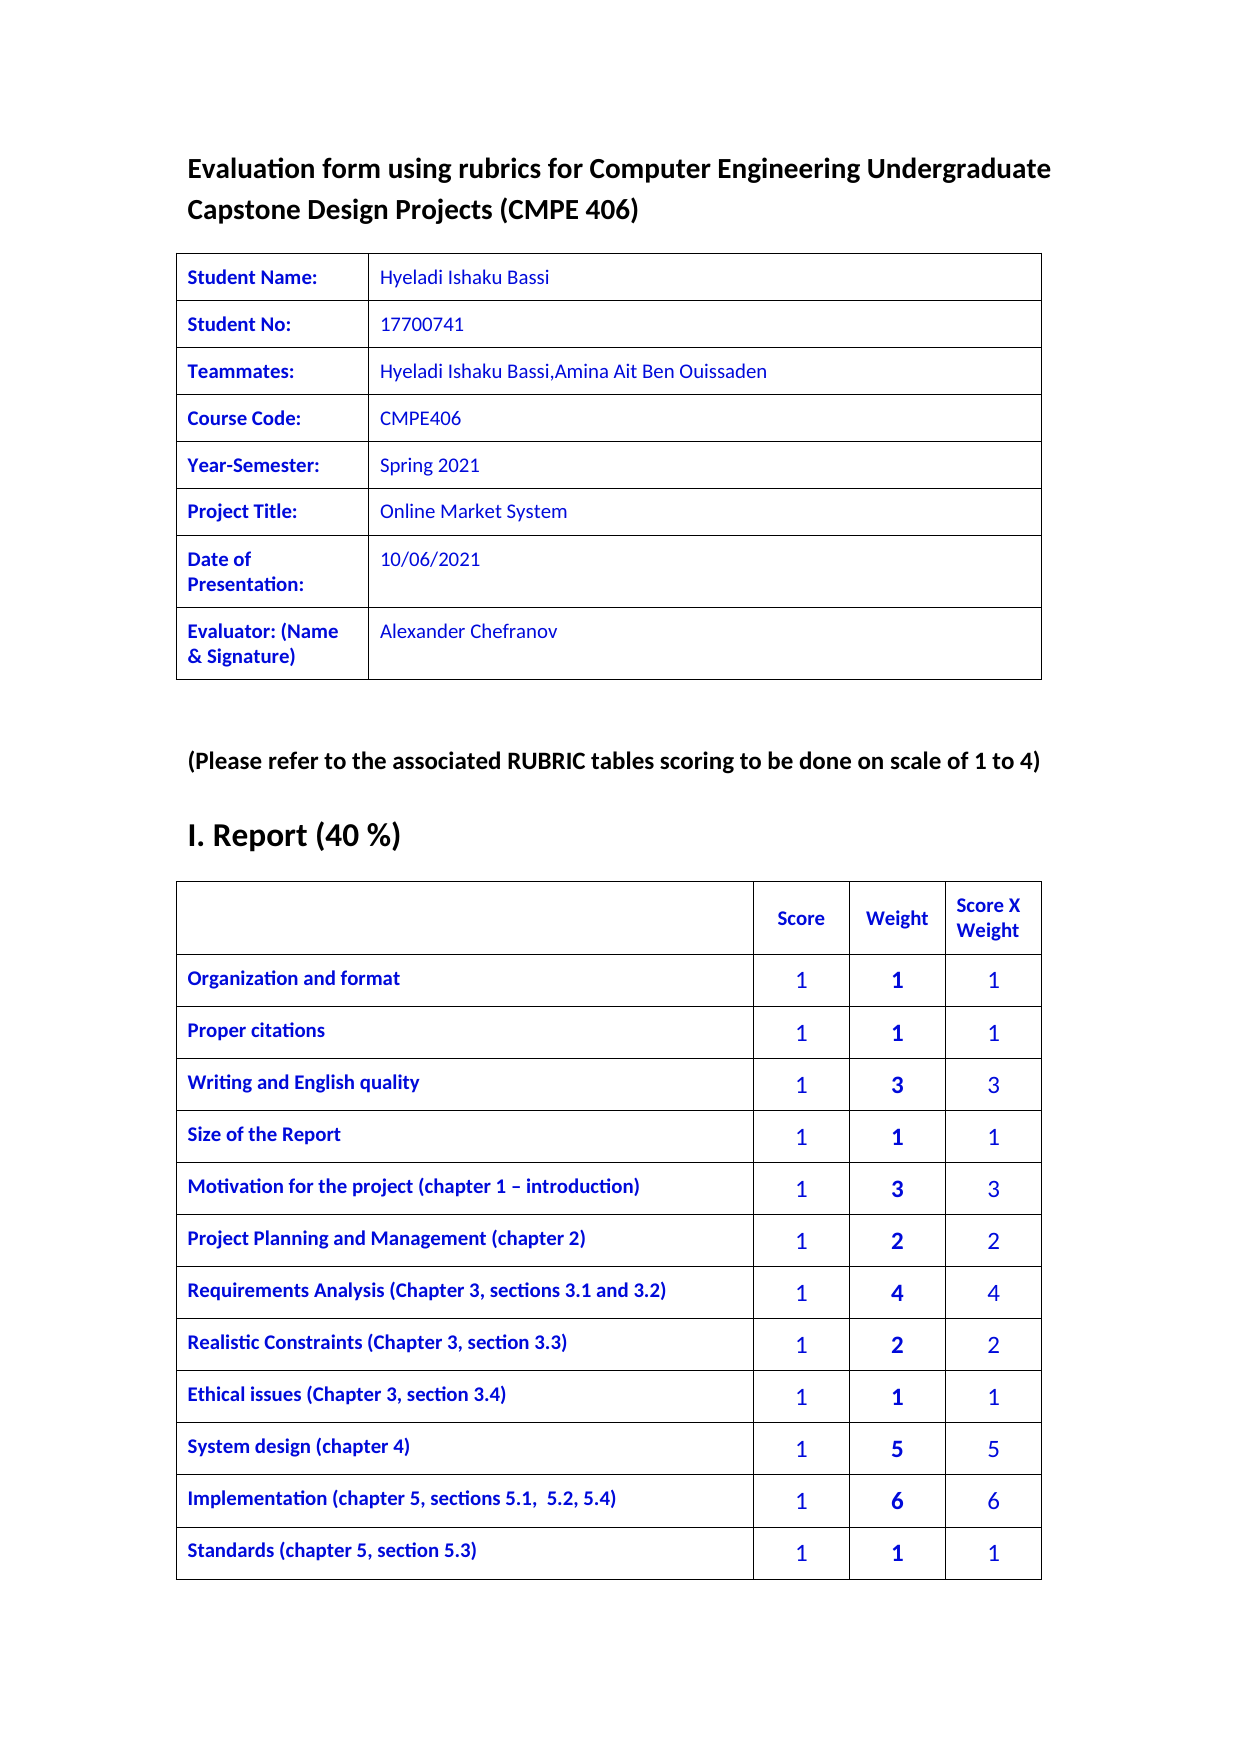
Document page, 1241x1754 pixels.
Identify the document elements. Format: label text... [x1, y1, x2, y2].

table_cell Writing and English quality [177, 1059, 753, 1110]
text (Please refer to the associated RUBRIC tables scoring to be done on scale of 1 to 4) I. Report (40 %) [187, 680, 1053, 854]
table_cell 1 [946, 1111, 1041, 1162]
table_cell Hyeladi Ishaku Bassi,Amina Ait Ben Ouissaden [369, 348, 1041, 394]
table_cell 1 [946, 955, 1041, 1006]
table_cell Realistic Constraints (Chapter 3, section 3.3) [177, 1319, 753, 1370]
table_cell Size of the Report [177, 1111, 753, 1162]
table_cell Date of Presentation: [177, 536, 368, 607]
table_cell 1 [850, 1007, 945, 1058]
table_cell Project Title: [177, 489, 368, 534]
table_header Score [754, 882, 849, 953]
table_cell 2 [946, 1319, 1041, 1370]
table_cell 1 [754, 1059, 849, 1110]
table_cell 2 [850, 1319, 945, 1370]
table_cell 3 [850, 1163, 945, 1214]
table_header Score X Weight [946, 882, 1041, 953]
table_cell 4 [850, 1267, 945, 1318]
text Evaluation form using rubrics for Computer Engineering Undergraduate Capstone Design Projects (CMPE 406) [187, 150, 1053, 227]
table_cell 1 [946, 1528, 1041, 1578]
table_cell 1 [754, 1528, 849, 1578]
table_cell 3 [946, 1059, 1041, 1110]
table_cell 1 [754, 1423, 849, 1474]
table_cell Evaluator: (Name & Signature) [177, 608, 368, 679]
table_cell Teammates: [177, 348, 368, 394]
table_cell Proper citations [177, 1007, 753, 1058]
table_cell 1 [850, 955, 945, 1006]
table_cell 1 [754, 1267, 849, 1318]
table_cell Alexander Chefranov [369, 608, 1041, 679]
table_cell Implementation (chapter 5, sections 5.1, 5.2, 5.4) [177, 1475, 753, 1526]
table_cell 5 [946, 1423, 1041, 1474]
table_cell 1 [754, 1319, 849, 1370]
table_header Weight [850, 882, 945, 953]
table_cell Standards (chapter 5, section 5.3) [177, 1528, 753, 1578]
table_header Hyeladi Ishaku Bassi [369, 254, 1041, 300]
table_cell 2 [850, 1215, 945, 1266]
table_cell 1 [754, 1371, 849, 1422]
table_cell Motivation for the project (chapter 1 – introduction) [177, 1163, 753, 1214]
table_cell 1 [946, 1007, 1041, 1058]
table_cell 1 [754, 955, 849, 1006]
table_cell Student No: [177, 301, 368, 347]
table_cell 4 [946, 1267, 1041, 1318]
table_cell CMPE406 [369, 395, 1041, 441]
table_cell Requirements Analysis (Chapter 3, sections 3.1 and 3.2) [177, 1267, 753, 1318]
table_cell 1 [946, 1371, 1041, 1422]
table_cell System design (chapter 4) [177, 1423, 753, 1474]
table_header Student Name: [177, 254, 368, 300]
table_cell 1 [754, 1475, 849, 1526]
table_cell Online Market System [369, 489, 1041, 534]
table_cell Course Code: [177, 395, 368, 441]
table_cell Ethical issues (Chapter 3, section 3.4) [177, 1371, 753, 1422]
table_cell 6 [946, 1475, 1041, 1526]
table_cell 1 [754, 1163, 849, 1214]
table_cell 1 [754, 1111, 849, 1162]
table_cell 1 [850, 1371, 945, 1422]
table_header [177, 882, 753, 953]
table_cell 3 [946, 1163, 1041, 1214]
table_cell Organization and format [177, 955, 753, 1006]
table_cell 1 [850, 1111, 945, 1162]
table_cell 1 [850, 1528, 945, 1578]
table_cell 10/06/2021 [369, 536, 1041, 607]
table_cell 17700741 [369, 301, 1041, 347]
table_cell 2 [946, 1215, 1041, 1266]
table_cell 1 [754, 1007, 849, 1058]
table_cell 3 [850, 1059, 945, 1110]
table_cell Project Planning and Management (chapter 2) [177, 1215, 753, 1266]
table_cell Year-Semester: [177, 442, 368, 488]
table_cell 6 [850, 1475, 945, 1526]
table_cell Spring 2021 [369, 442, 1041, 488]
table_cell 1 [754, 1215, 849, 1266]
table_cell 5 [850, 1423, 945, 1474]
